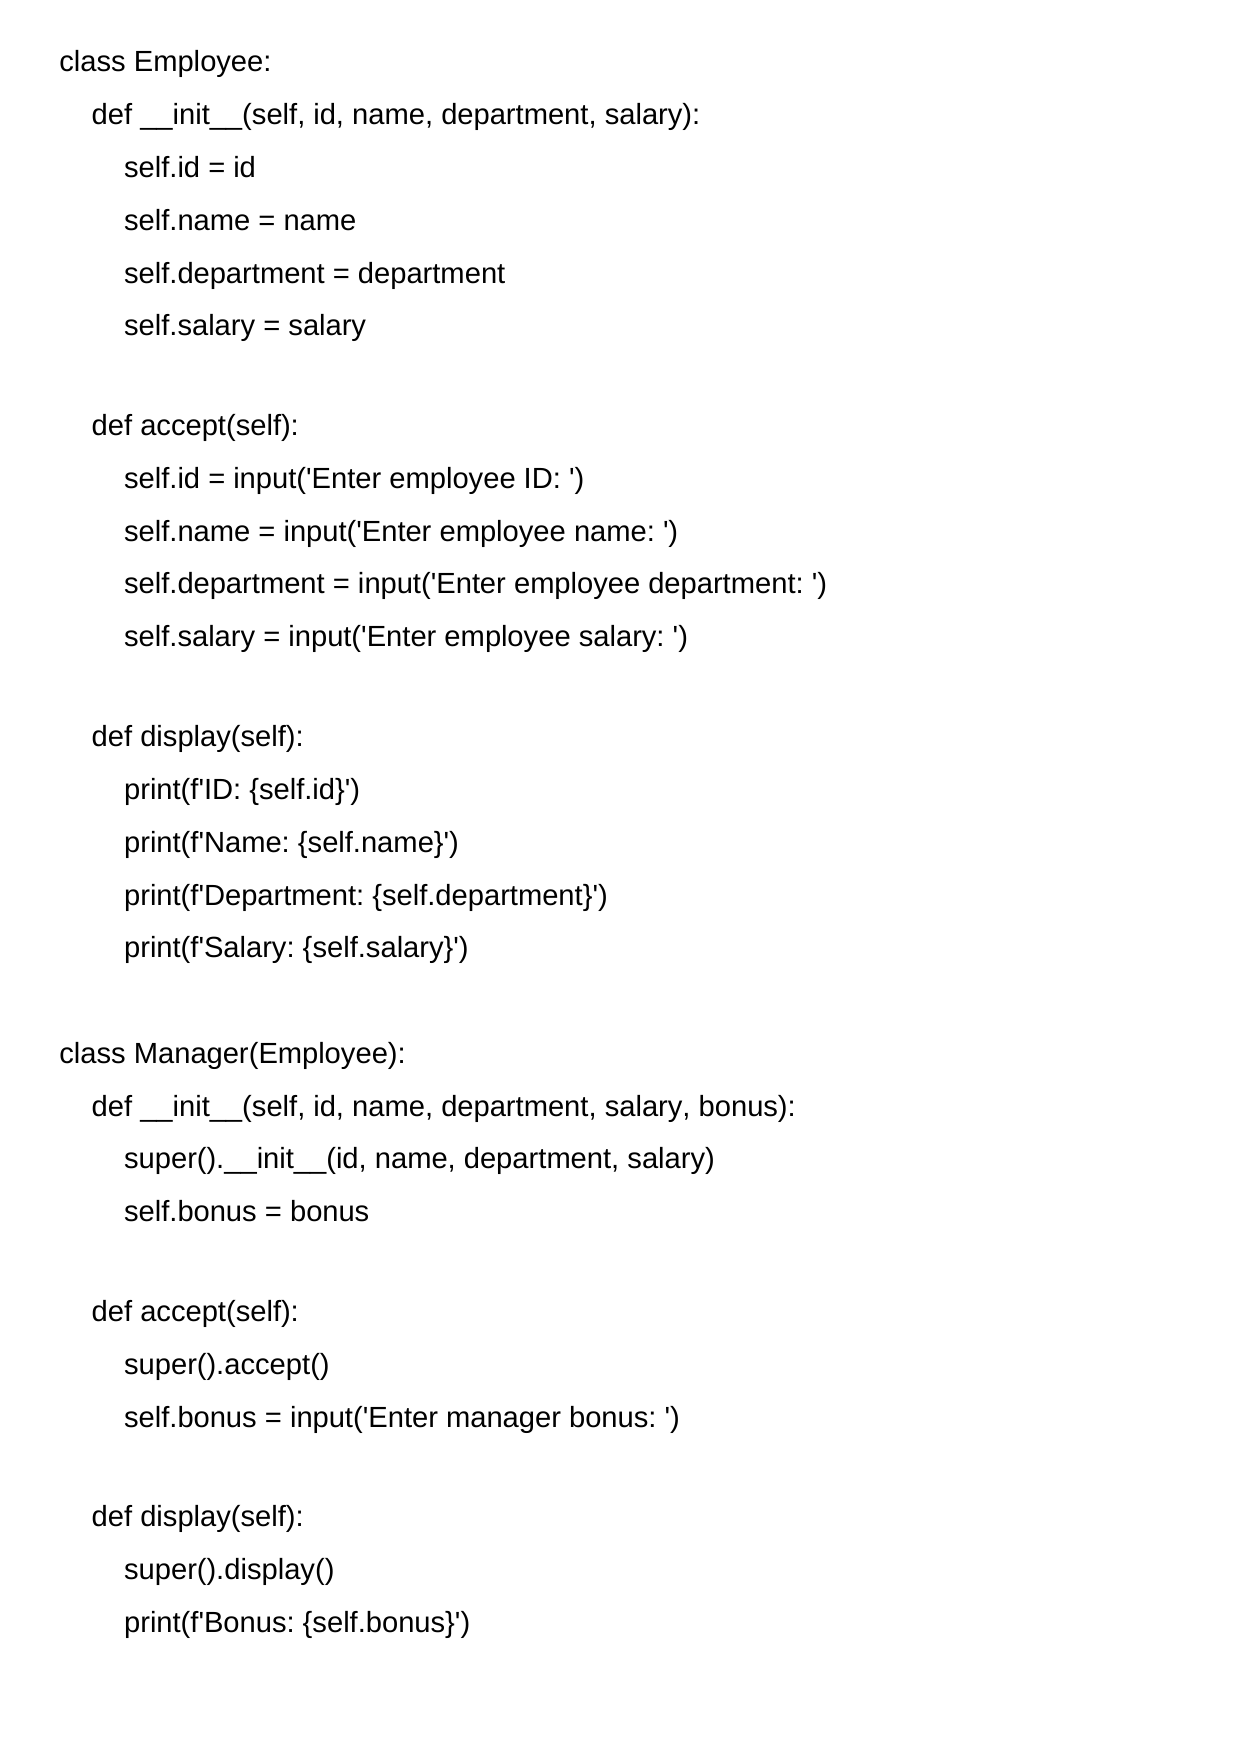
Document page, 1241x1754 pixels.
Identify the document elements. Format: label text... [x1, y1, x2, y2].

text print(f'Name: {self.name}') [59, 825, 1181, 858]
text print(f'Salary: {self.salary}') [59, 930, 1181, 964]
text self.bonus = bonus [59, 1194, 1181, 1228]
text def accept(self): [59, 1294, 1181, 1328]
text print(f'ID: {self.id}') [59, 772, 1181, 805]
text def accept(self): [59, 408, 1181, 442]
text def display(self): [59, 1499, 1181, 1533]
text self.bonus = input('Enter manager bonus: ') [59, 1400, 1181, 1433]
text super().display() [59, 1552, 1181, 1586]
text self.name = input('Enter employee name: ') [59, 514, 1181, 547]
text self.id = id [59, 150, 1181, 183]
text self.department = department [59, 256, 1181, 289]
text self.salary = input('Enter employee salary: ') [59, 619, 1181, 653]
text def __init__(self, id, name, department, salary, bonus): [59, 1089, 1181, 1122]
text def display(self): [59, 719, 1181, 753]
text class Employee: [59, 44, 1181, 78]
text def __init__(self, id, name, department, salary): [59, 97, 1181, 131]
text class Manager(Employee): [59, 1036, 1181, 1069]
text super().accept() [59, 1347, 1181, 1380]
text self.name = name [59, 203, 1181, 236]
text super().__init__(id, name, department, salary) [59, 1142, 1181, 1175]
text self.department = input('Enter employee department: ') [59, 567, 1181, 600]
text self.id = input('Enter employee ID: ') [59, 461, 1181, 494]
text print(f'Bonus: {self.bonus}') [59, 1605, 1181, 1638]
text print(f'Department: {self.department}') [59, 877, 1181, 911]
text self.salary = salary [59, 308, 1181, 342]
